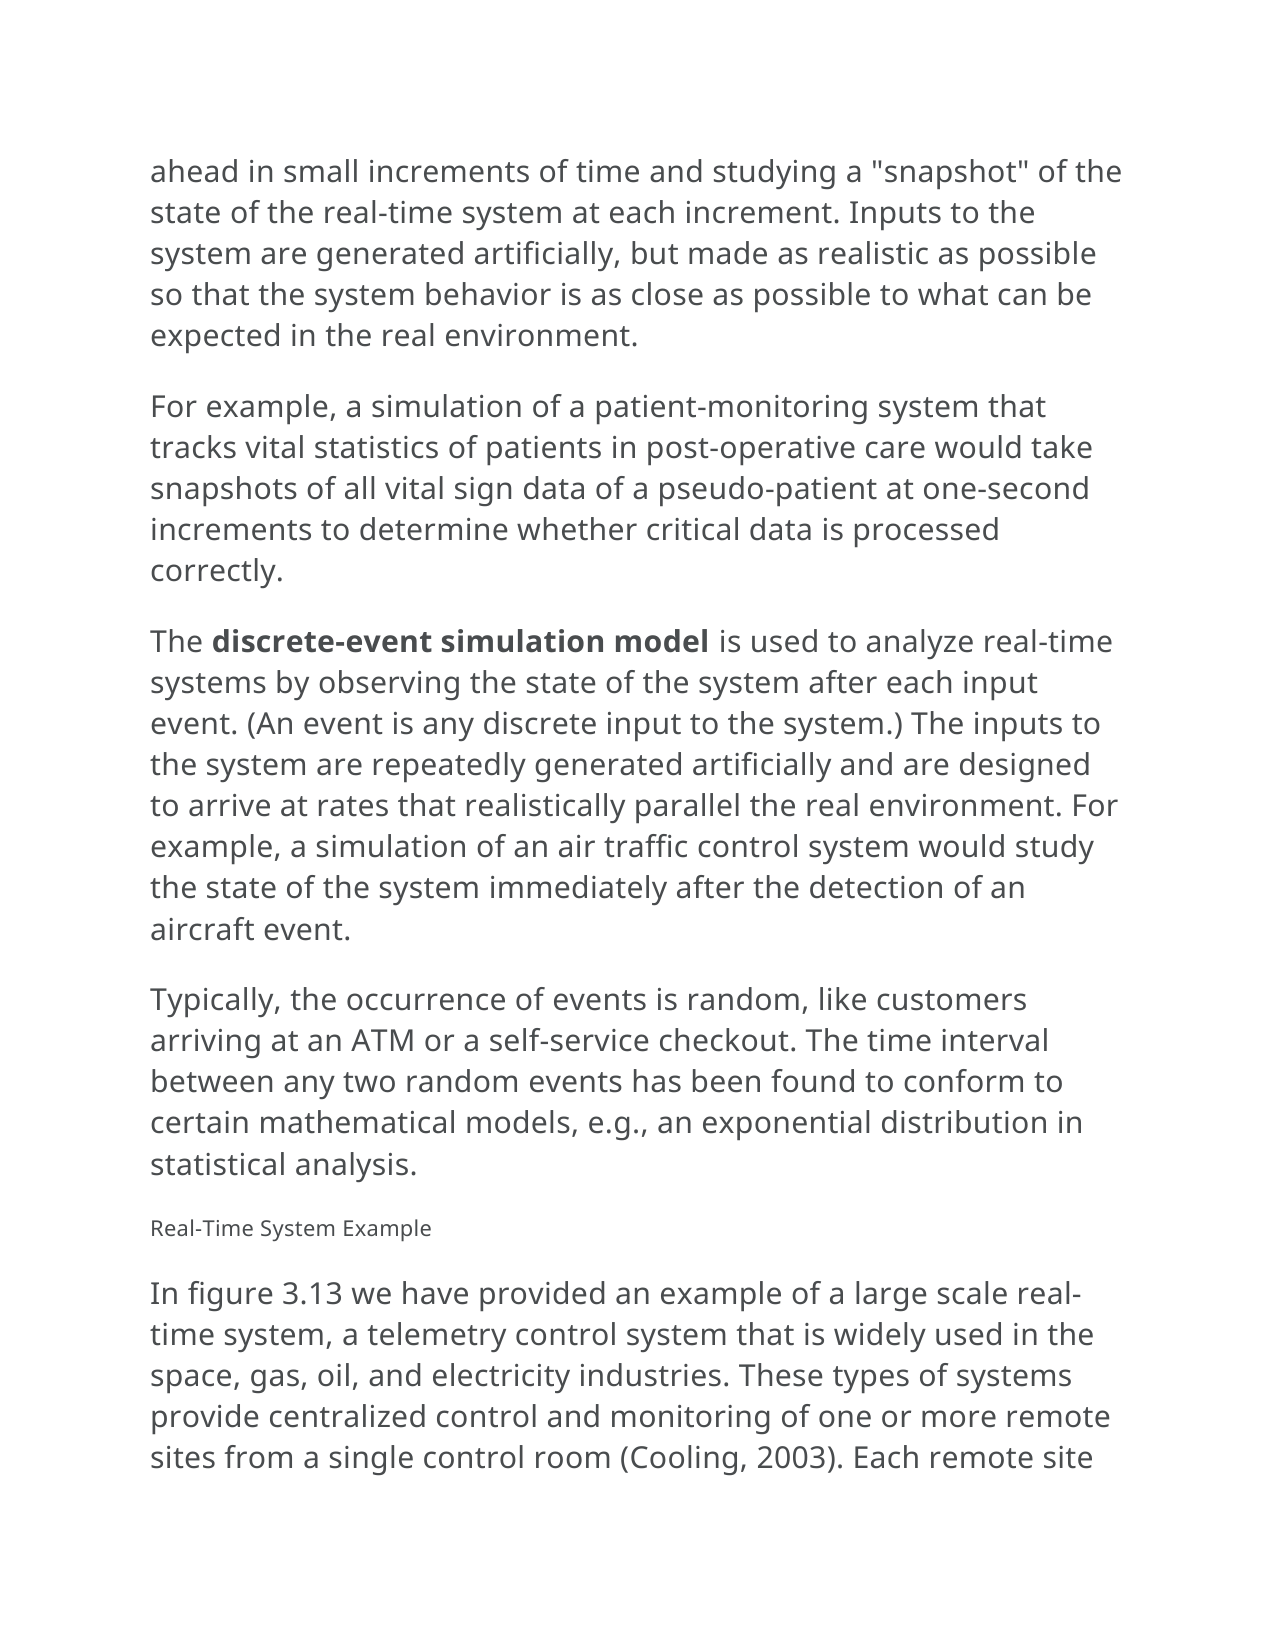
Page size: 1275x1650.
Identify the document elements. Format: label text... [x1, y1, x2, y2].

text For example, a simulation of a patient-monitoring system that tracks vital statistics of patients in post-operative care would take snapshots of all vital sign data of a pseudo-patient at one-second increments to determine whether critical data is processed correctly. [150, 385, 1125, 591]
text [150, 150, 1125, 356]
text The discrete-event simulation model is used to analyze real-time systems by observing the state of the system after each input event. (An event is any discrete input to the system.) The inputs to the system are repeatedly generated artificially and are designed to arrive at rates that realistically parallel the real environment. For example, a simulation of an air traffic control system would study the state of the system immediately after the detection of an aircraft event. [150, 620, 1125, 949]
text Typically, the occurrence of events is random, like customers arriving at an ATM or a self-service checkout. The time interval between any two random events has been found to conform to certain mathematical models, e.g., an exponential distribution in statistical analysis. [150, 978, 1125, 1184]
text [150, 1272, 1125, 1478]
text Real-Time System Example [150, 1213, 1125, 1243]
